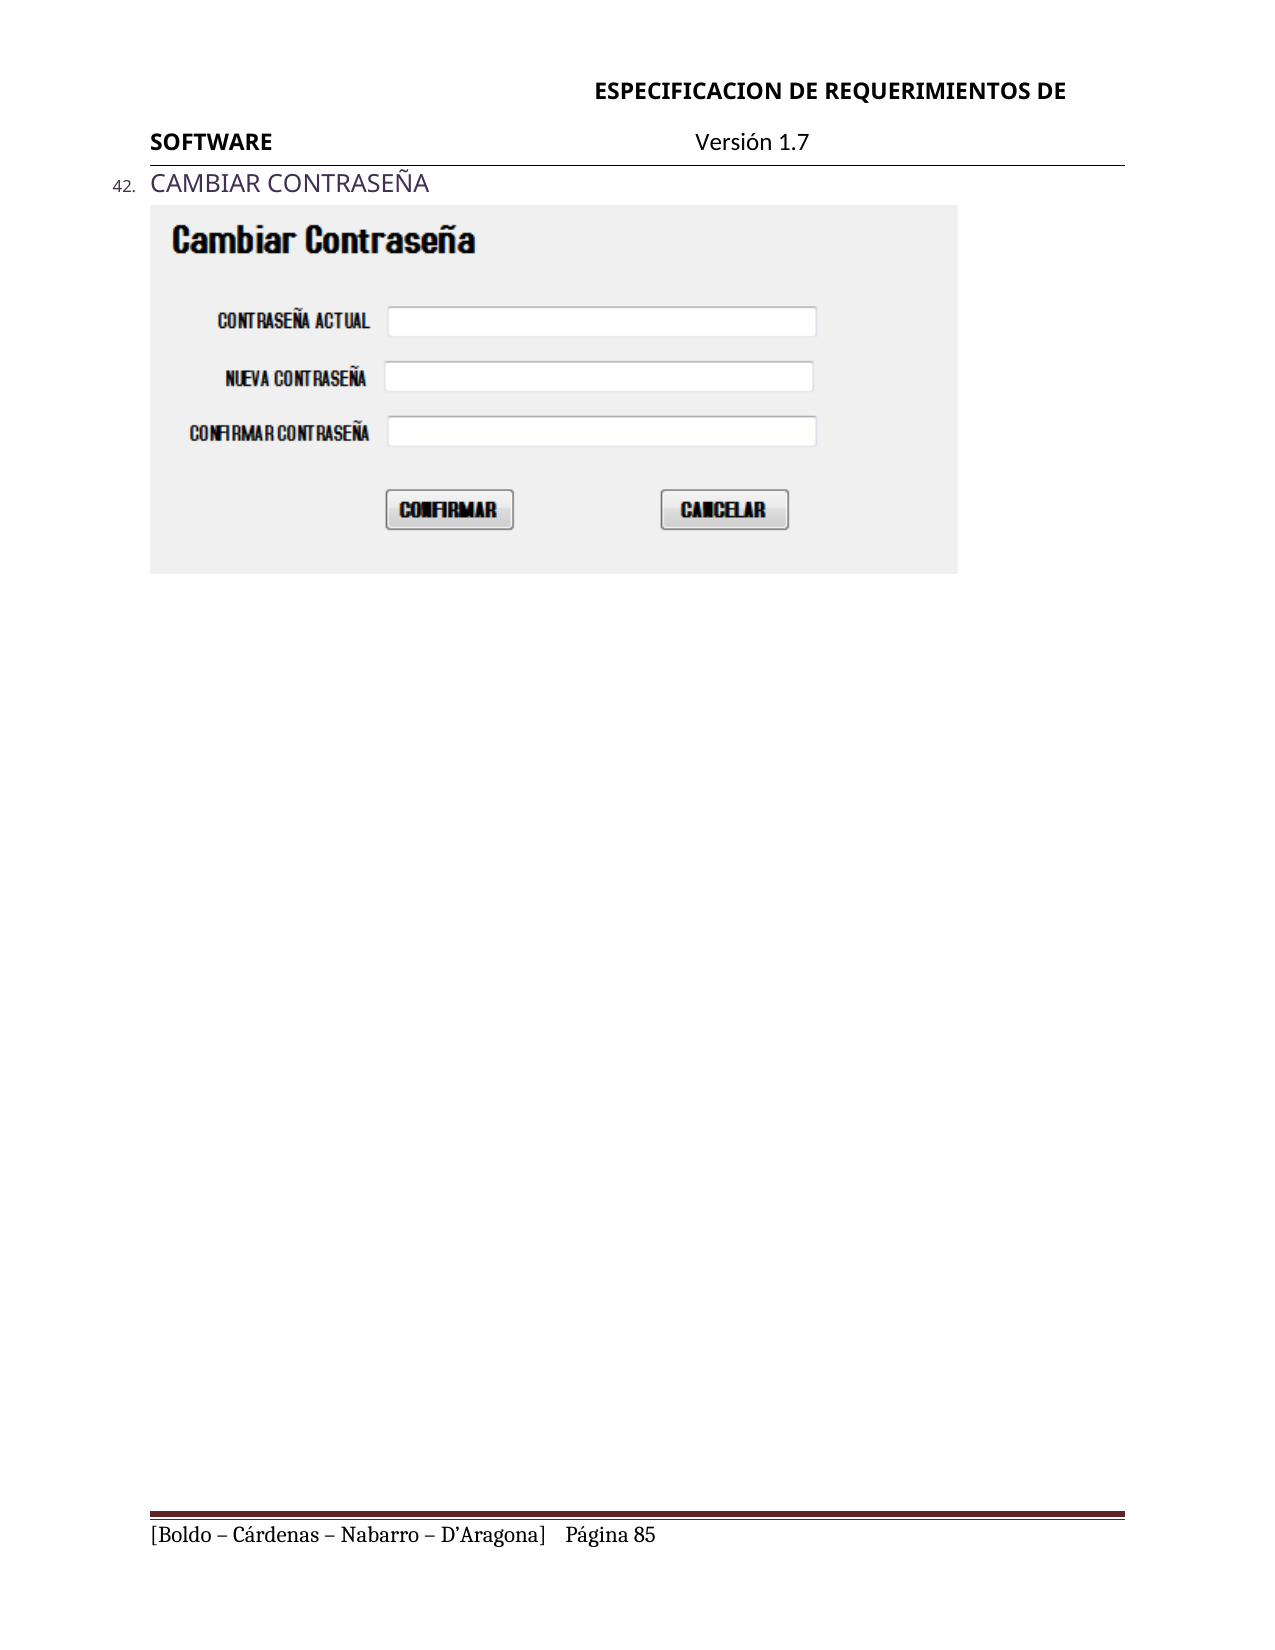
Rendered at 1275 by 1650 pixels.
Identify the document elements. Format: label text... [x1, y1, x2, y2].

picture [150, 205, 958, 574]
list CAMBIAR CONTRASEÑA [112, 166, 1125, 200]
